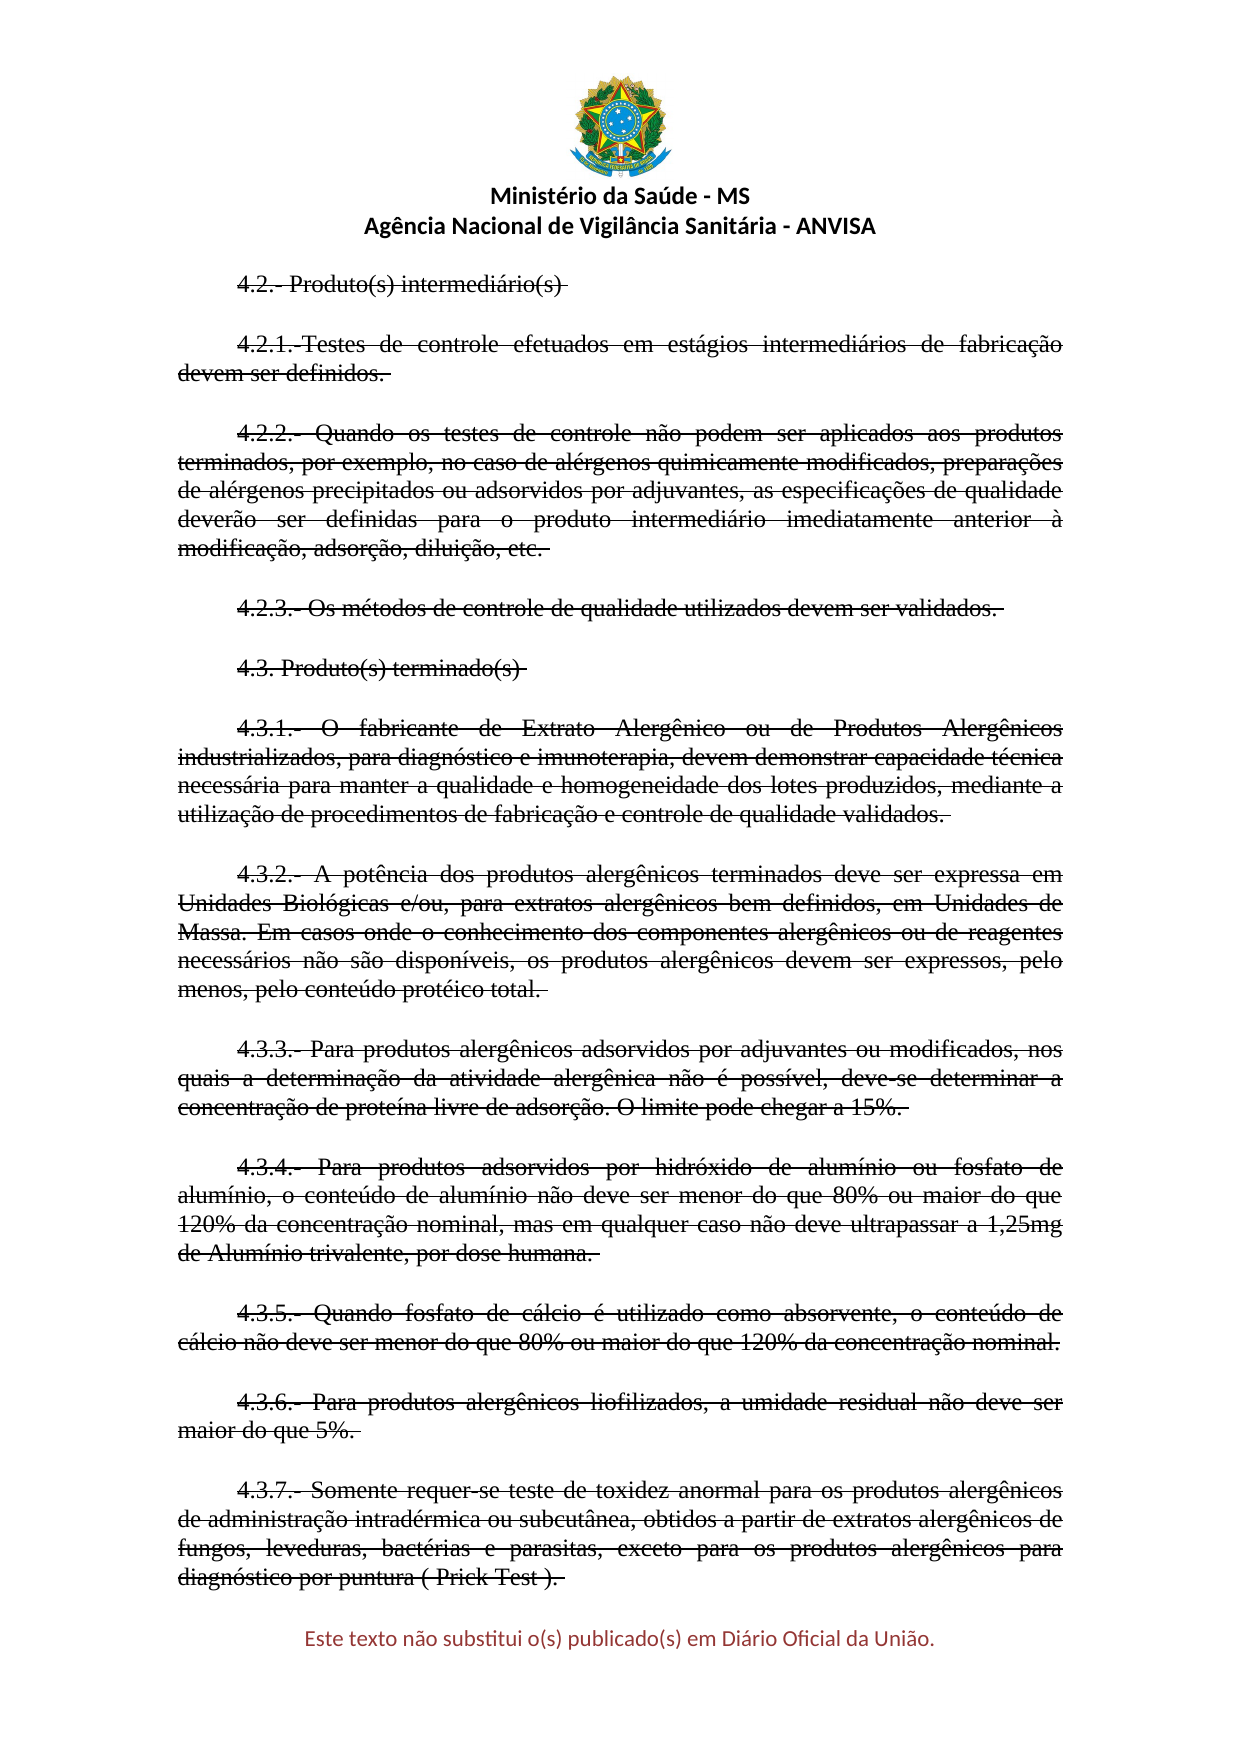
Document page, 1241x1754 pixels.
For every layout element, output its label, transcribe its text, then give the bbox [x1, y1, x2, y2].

text 4.3.1.- O fabricante de Extrato Alergênico ou de Produtos Alergênicos industrializados, para diagnóstico e imunoterapia, devem demonstrar capacidade técnica necessária para manter a qualidade e homogeneidade dos lotes produzidos, mediante a utilização de procedimentos de fabricação e controle de qualidade validados. [177, 787, 1063, 828]
text 4.3.4.- Para produtos adsorvidos por hidróxido de alumínio ou fosfato de alumínio, o conteúdo de alumínio não deve ser menor do que 80% ou maior do que 120% da concentração nominal, mas em qualquer caso não deve ultrapassar a 1,25mg de Alumínio trivalente, por dose humana. [177, 1226, 1063, 1267]
text 4.3.2.- A potência dos produtos alergênicos terminados deve ser expressa em Unidades Biológicas e/ou, para extratos alergênicos bem definidos, em Unidades de Massa. Em casos onde o conhecimento dos componentes alergênicos ou de reagentes necessários não são disponíveis, os produtos alergênicos devem ser expressos, pelo menos, pelo conteúdo protéico total. [177, 962, 1063, 1003]
text 4.2.2.- Quando os testes de controle não podem ser aplicados aos produtos terminados, por exemplo, no caso de alérgenos quimicamente modificados, preparações de alérgenos precipitados ou adsorvidos por adjuvantes, as especificações de qualidade deverão ser definidas para o produto intermediário imediatamente anterior à modificação, adsorção, diluição, etc. [177, 492, 1063, 520]
text 4.3.4.- Para produtos adsorvidos por hidróxido de alumínio ou fosfato de alumínio, o conteúdo de alumínio não deve ser menor do que 80% ou maior do que 120% da concentração nominal, mas em qualquer caso não deve ultrapassar a 1,25mg de Alumínio trivalente, por dose humana. [177, 1152, 1063, 1225]
text 4.2.- Produto(s) intermediário(s) [177, 269, 1063, 298]
text 4.3.2.- A potência dos produtos alergênicos terminados deve ser expressa em Unidades Biológicas e/ou, para extratos alergênicos bem definidos, em Unidades de Massa. Em casos onde o conhecimento dos componentes alergênicos ou de reagentes necessários não são disponíveis, os produtos alergênicos devem ser expressos, pelo menos, pelo conteúdo protéico total. [177, 933, 1063, 961]
text 4.3. Produto(s) terminado(s) [177, 653, 1063, 682]
text 4.3.7.- Somente requer-se teste de toxidez anormal para os produtos alergênicos de administração intradérmica ou subcutânea, obtidos a partir de extratos alergênicos de fungos, leveduras, bactérias e parasitas, exceto para os produtos alergênicos para diagnóstico por puntura ( Prick Test ). [177, 1549, 1063, 1590]
text 4.3.3.- Para produtos alergênicos adsorvidos por adjuvantes ou modificados, nos quais a determinação da atividade alergênica não é possível, deve-se determinar a concentração de proteína livre de adsorção. O limite pode chegar a 15%. [177, 1034, 1063, 1078]
picture [566, 73, 674, 180]
text 4.2.2.- Quando os testes de controle não podem ser aplicados aos produtos terminados, por exemplo, no caso de alérgenos quimicamente modificados, preparações de alérgenos precipitados ou adsorvidos por adjuvantes, as especificações de qualidade deverão ser definidas para o produto intermediário imediatamente anterior à modificação, adsorção, diluição, etc. [177, 521, 1063, 562]
text 4.3.1.- O fabricante de Extrato Alergênico ou de Produtos Alergênicos industrializados, para diagnóstico e imunoterapia, devem demonstrar capacidade técnica necessária para manter a qualidade e homogeneidade dos lotes produzidos, mediante a utilização de procedimentos de fabricação e controle de qualidade validados. [177, 758, 1063, 786]
text 4.3.1.- O fabricante de Extrato Alergênico ou de Produtos Alergênicos industrializados, para diagnóstico e imunoterapia, devem demonstrar capacidade técnica necessária para manter a qualidade e homogeneidade dos lotes produzidos, mediante a utilização de procedimentos de fabricação e controle de qualidade validados. [177, 713, 1063, 757]
text 4.3.6.- Para produtos alergênicos liofilizados, a umidade residual não deve ser maior do que 5%. [177, 1387, 1063, 1444]
text 4.3.2.- A potência dos produtos alergênicos terminados deve ser expressa em Unidades Biológicas e/ou, para extratos alergênicos bem definidos, em Unidades de Massa. Em casos onde o conhecimento dos componentes alergênicos ou de reagentes necessários não são disponíveis, os produtos alergênicos devem ser expressos, pelo menos, pelo conteúdo protéico total. [177, 859, 1063, 903]
text 4.3.2.- A potência dos produtos alergênicos terminados deve ser expressa em Unidades Biológicas e/ou, para extratos alergênicos bem definidos, em Unidades de Massa. Em casos onde o conhecimento dos componentes alergênicos ou de reagentes necessários não são disponíveis, os produtos alergênicos devem ser expressos, pelo menos, pelo conteúdo protéico total. [177, 904, 1063, 932]
text 4.3.5.- Quando fosfato de cálcio é utilizado como absorvente, o conteúdo de cálcio não deve ser menor do que 80% ou maior do que 120% da concentração nominal. [177, 1298, 1063, 1355]
text 4.3.7.- Somente requer-se teste de toxidez anormal para os produtos alergênicos de administração intradérmica ou subcutânea, obtidos a partir de extratos alergênicos de fungos, leveduras, bactérias e parasitas, exceto para os produtos alergênicos para diagnóstico por puntura ( Prick Test ). [177, 1521, 1063, 1548]
text 4.2.2.- Quando os testes de controle não podem ser aplicados aos produtos terminados, por exemplo, no caso de alérgenos quimicamente modificados, preparações de alérgenos precipitados ou adsorvidos por adjuvantes, as especificações de qualidade deverão ser definidas para o produto intermediário imediatamente anterior à modificação, adsorção, diluição, etc. [177, 463, 1063, 491]
text 4.2.2.- Quando os testes de controle não podem ser aplicados aos produtos terminados, por exemplo, no caso de alérgenos quimicamente modificados, preparações de alérgenos precipitados ou adsorvidos por adjuvantes, as especificações de qualidade deverão ser definidas para o produto intermediário imediatamente anterior à modificação, adsorção, diluição, etc. [177, 418, 1063, 462]
text 4.2.3.- Os métodos de controle de qualidade utilizados devem ser validados. [177, 593, 1063, 622]
text 4.3.3.- Para produtos alergênicos adsorvidos por adjuvantes ou modificados, nos quais a determinação da atividade alergênica não é possível, deve-se determinar a concentração de proteína livre de adsorção. O limite pode chegar a 15%. [177, 1079, 1063, 1120]
text 4.2.1.-Testes de controle efetuados em estágios intermediários de fabricação devem ser definidos. [177, 329, 1063, 387]
text 4.3.7.- Somente requer-se teste de toxidez anormal para os produtos alergênicos de administração intradérmica ou subcutânea, obtidos a partir de extratos alergênicos de fungos, leveduras, bactérias e parasitas, exceto para os produtos alergênicos para diagnóstico por puntura ( Prick Test ). [177, 1475, 1063, 1520]
